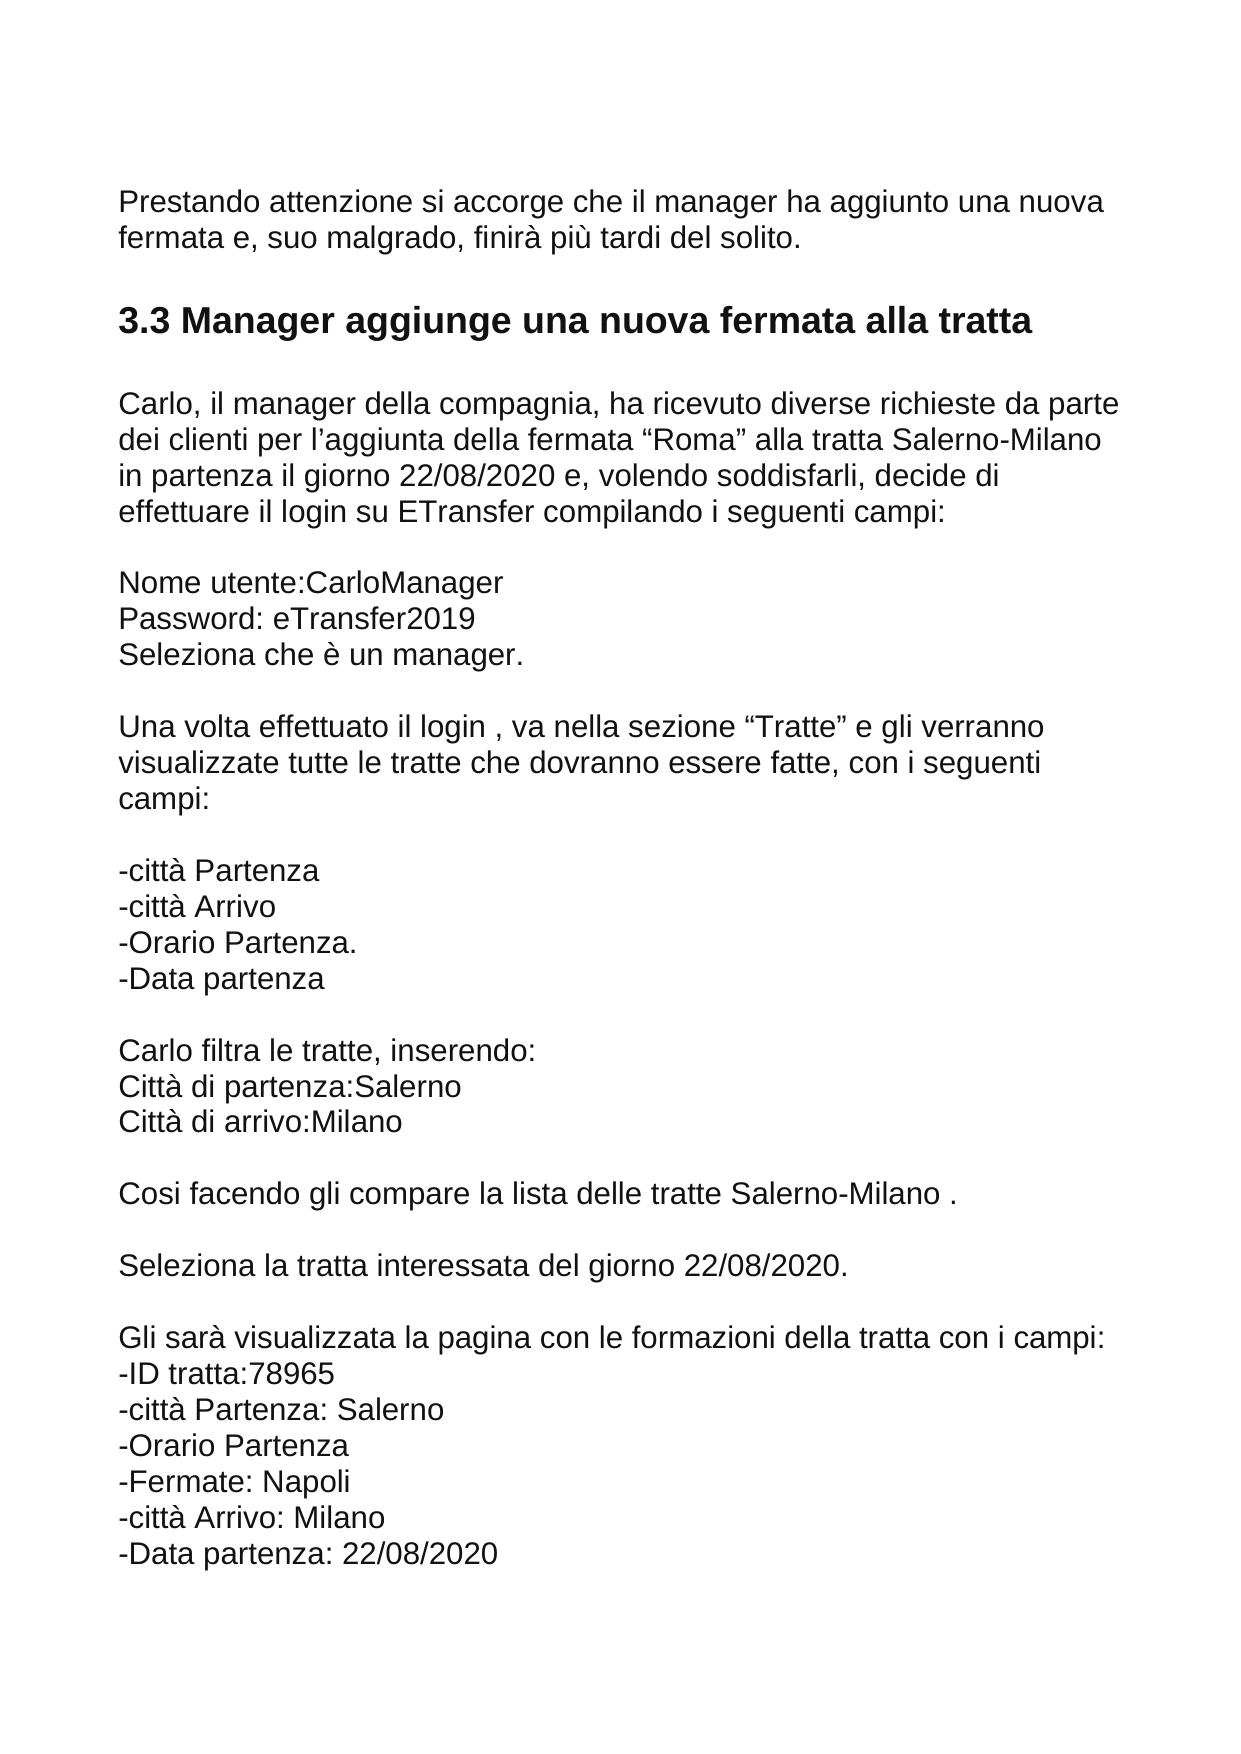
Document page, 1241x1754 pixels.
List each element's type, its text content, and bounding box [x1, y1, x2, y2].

text Seleziona la tratta interessata del giorno 22/08/2020. [118, 1247, 1122, 1283]
text Password: eTransfer2019 [118, 600, 1122, 636]
text Gli sarà visualizzata la pagina con le formazioni della tratta con i campi: [118, 1319, 1122, 1355]
text Nome utente:CarloManager [118, 564, 1122, 600]
text Prestando attenzione si accorge che il manager ha aggiunto una nuova fermata e, suo malgrado, finirà più tardi del solito. [118, 183, 1122, 255]
text -Fermate: Napoli [118, 1463, 1122, 1499]
text -città Partenza: Salerno [118, 1391, 1122, 1427]
text -Orario Partenza. [118, 924, 1122, 960]
text -Data partenza [118, 960, 1122, 996]
text Carlo filtra le tratte, inserendo: [118, 1032, 1122, 1068]
text Città di partenza:Salerno [118, 1068, 1122, 1103]
text Città di arrivo:Milano [118, 1103, 1122, 1139]
text -città Arrivo: Milano [118, 1499, 1122, 1535]
text -ID tratta:78965 [118, 1355, 1122, 1391]
text Seleziona che è un manager. [118, 636, 1122, 672]
text -Data partenza: 22/08/2020 [118, 1535, 1122, 1571]
text 3.3 Manager aggiunge una nuova fermata alla tratta [118, 298, 1122, 342]
text -città Arrivo [118, 888, 1122, 924]
text -città Partenza [118, 852, 1122, 888]
text Carlo, il manager della compagnia, ha ricevuto diverse richieste da parte dei clienti per l’aggiunta della fermata “Roma” alla tratta Salerno-Milano in partenza il giorno 22/08/2020 e, volendo soddisfarli, decide di effettuare il login su ETransfer compilando i seguenti campi: [118, 385, 1122, 528]
text Cosi facendo gli compare la lista delle tratte Salerno-Milano . [118, 1175, 1122, 1211]
text -Orario Partenza [118, 1427, 1122, 1463]
text Una volta effettuato il login , va nella sezione “Tratte” e gli verranno visualizzate tutte le tratte che dovranno essere fatte, con i seguenti campi: [118, 708, 1122, 816]
